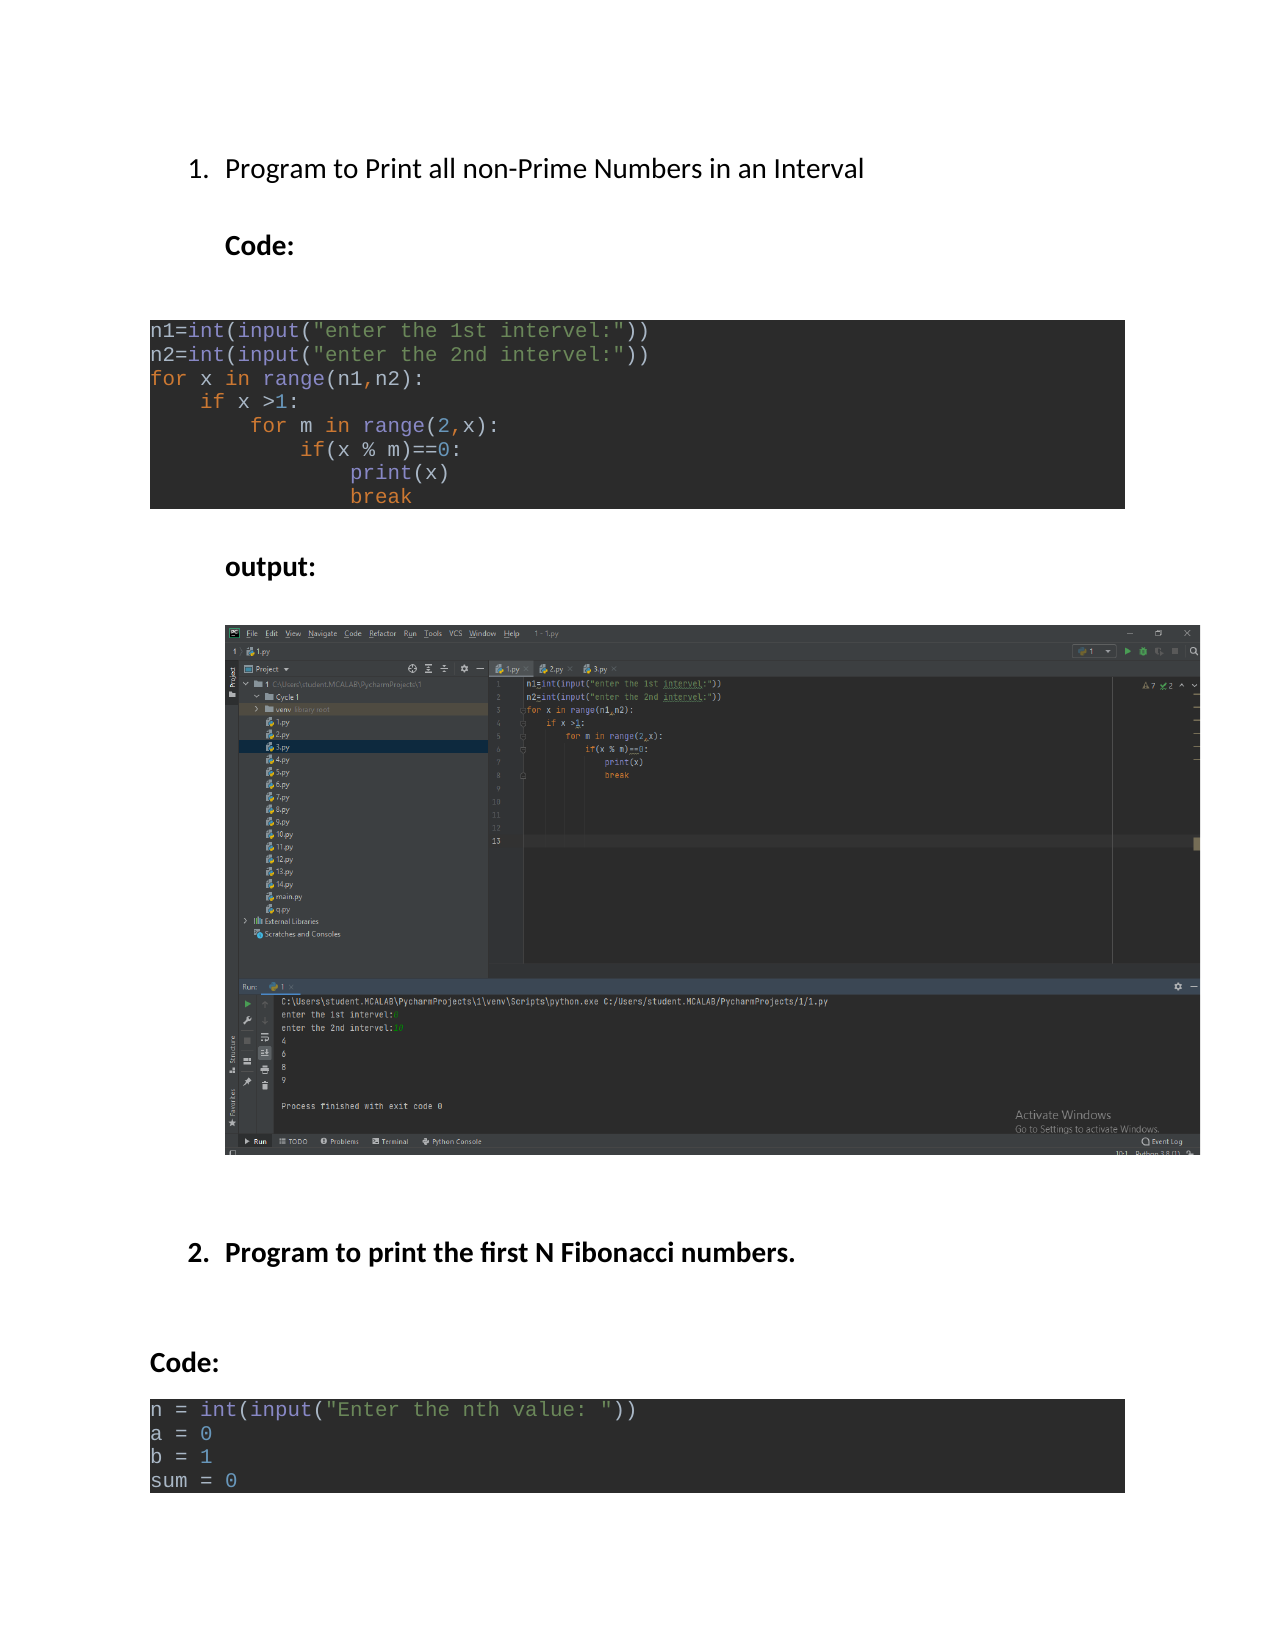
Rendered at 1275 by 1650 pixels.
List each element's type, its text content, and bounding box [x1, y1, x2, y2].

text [150, 1399, 1125, 1493]
text n1=int(input("enter the 1st intervel:")) n2=int(input("enter the 2nd intervel:")) for x in range(n1,n2): if x >1: for m in range(2,x): if(x % m)==0: print(x) break [150, 320, 1125, 509]
list Code: [225, 227, 1125, 262]
list output: [225, 548, 1125, 584]
list Program to print the first N Fibonacci numbers. [187, 1234, 1125, 1269]
text Code: [150, 1344, 1125, 1379]
picture [225, 625, 1200, 1155]
list Program to Print all non-Prime Numbers in an Interval [187, 150, 1125, 186]
